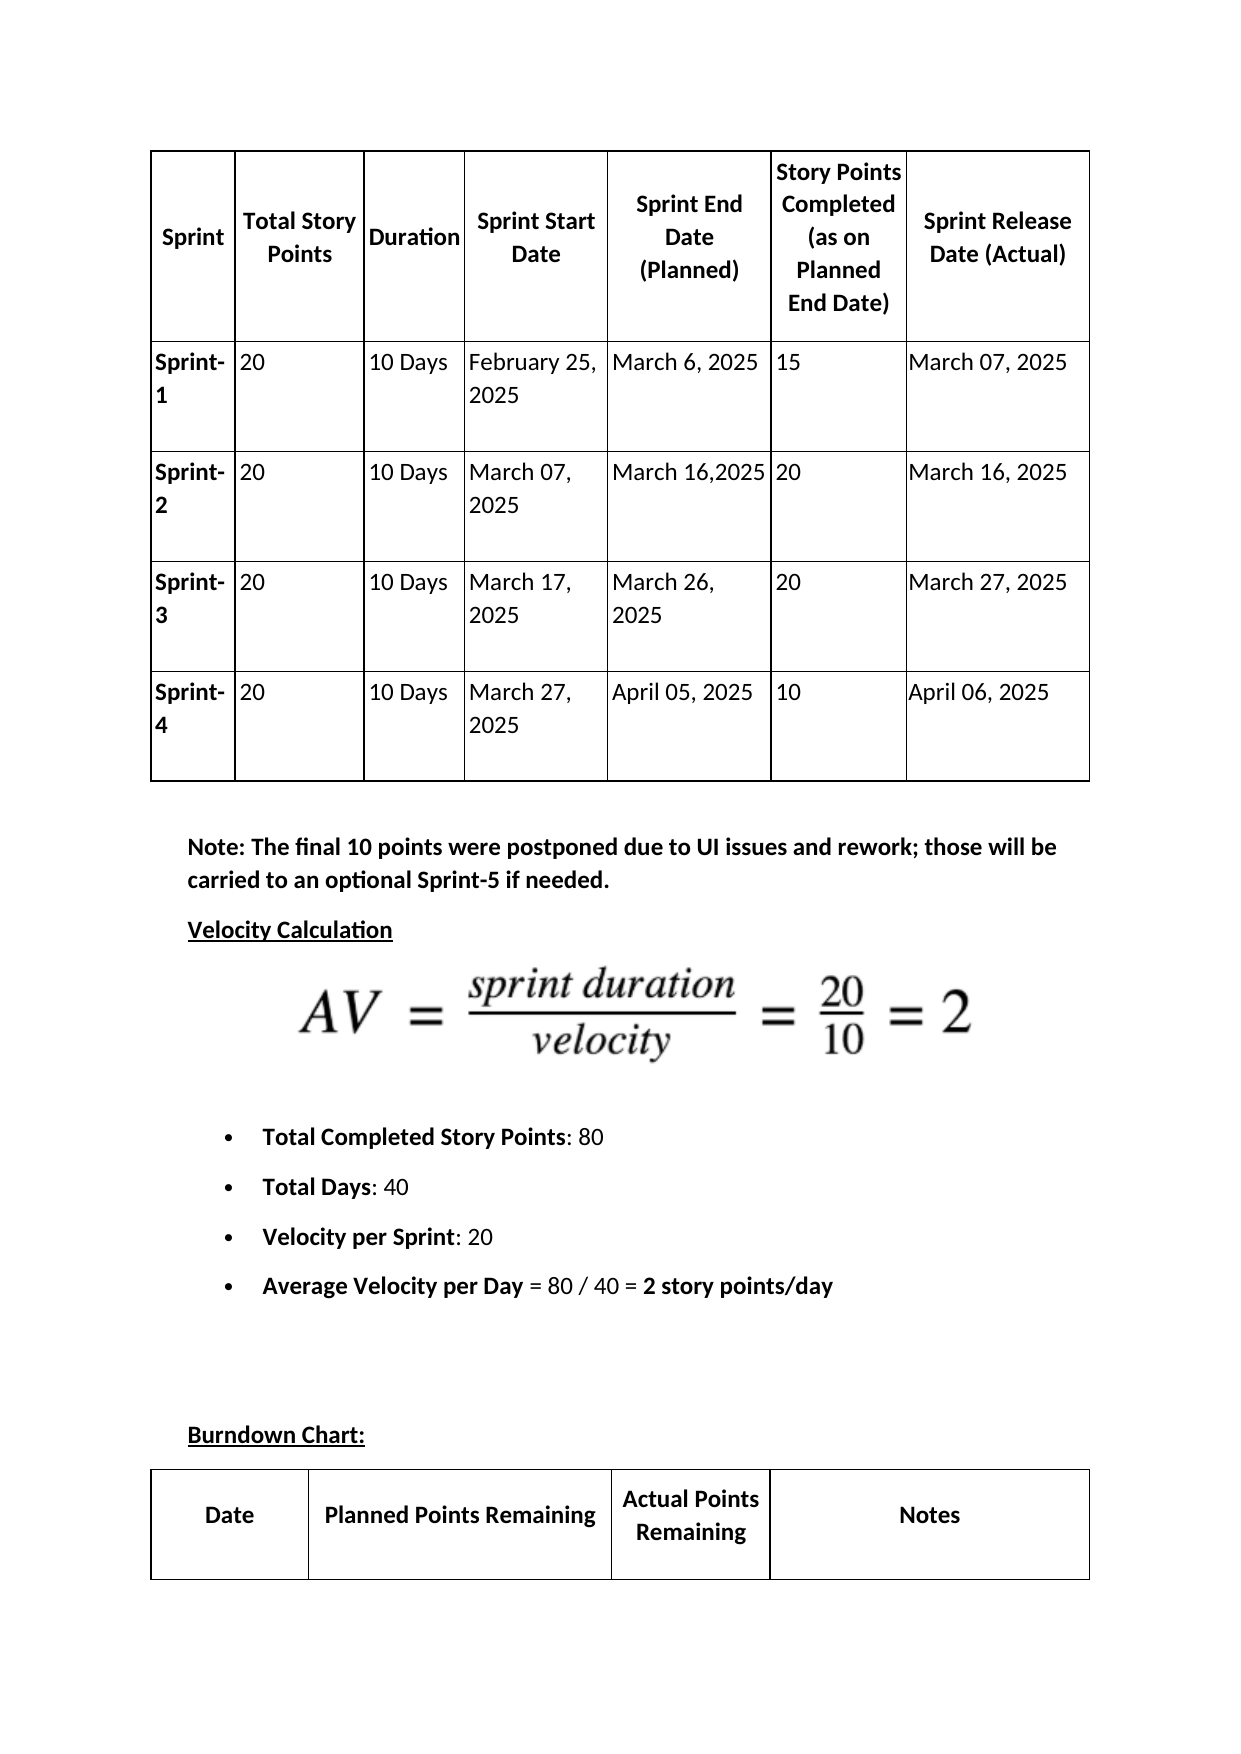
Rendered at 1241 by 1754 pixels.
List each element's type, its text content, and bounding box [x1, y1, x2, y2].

table_cell 10 Days [365, 342, 464, 451]
table_header Total Story Points [236, 152, 363, 341]
table_cell March 6, 2025 [608, 342, 770, 451]
table_cell Sprint-3 [152, 562, 234, 671]
table_cell 10 Days [365, 452, 464, 561]
table_cell February 25, 2025 [465, 342, 607, 451]
table_cell March 07, 2025 [907, 342, 1089, 451]
table_cell 20 [236, 562, 363, 671]
table_cell 20 [236, 672, 363, 780]
table_header Sprint [152, 152, 234, 341]
table_header Sprint Release Date (Actual) [907, 152, 1089, 341]
table_cell Sprint-4 [152, 672, 234, 780]
list Average Velocity per Day = 80 / 40 = 2 story points/day [225, 1270, 1090, 1301]
table_cell March 16, 2025 [907, 452, 1089, 561]
table_cell 20 [772, 562, 906, 671]
table_cell 10 Days [365, 672, 464, 780]
table_cell April 05, 2025 [608, 672, 770, 780]
list Total Days: 40 [225, 1171, 1090, 1202]
text Note: The final 10 points were postponed due to UI issues and rework; those will be carried to an optional Sprint-5 if needed. [187, 832, 1090, 895]
table_cell 10 [772, 672, 906, 780]
list Total Completed Story Points: 80 [225, 1122, 1090, 1152]
table_header Actual Points Remaining [612, 1470, 769, 1578]
table_cell March 17, 2025 [465, 562, 607, 671]
table_cell March 27, 2025 [465, 672, 607, 780]
table_header Sprint End Date (Planned) [608, 152, 770, 341]
table_cell March 27, 2025 [907, 562, 1089, 671]
table_header Sprint Start Date [465, 152, 607, 341]
table_header Notes [771, 1470, 1089, 1578]
table_cell Sprint-2 [152, 452, 234, 561]
table_cell March 26, 2025 [608, 562, 770, 671]
table_header Duration [365, 152, 464, 341]
table_header Planned Points Remaining [309, 1470, 611, 1578]
table_header Story Points Completed (as on Planned End Date) [772, 152, 906, 341]
table_cell March 16,2025 [608, 452, 770, 561]
list Velocity per Sprint: 20 [225, 1221, 1090, 1251]
table_cell April 06, 2025 [907, 672, 1089, 780]
table_cell 20 [772, 452, 906, 561]
table_cell Sprint-1 [152, 342, 234, 451]
table_header Date [152, 1470, 308, 1578]
picture [187, 963, 985, 1103]
table_cell 10 Days [365, 562, 464, 671]
table_cell 20 [236, 342, 363, 451]
table_cell 20 [236, 452, 363, 561]
text Burndown Chart: [187, 1419, 1090, 1449]
table_cell March 07, 2025 [465, 452, 607, 561]
text Velocity Calculation [187, 914, 1090, 944]
table_cell 15 [772, 342, 906, 451]
